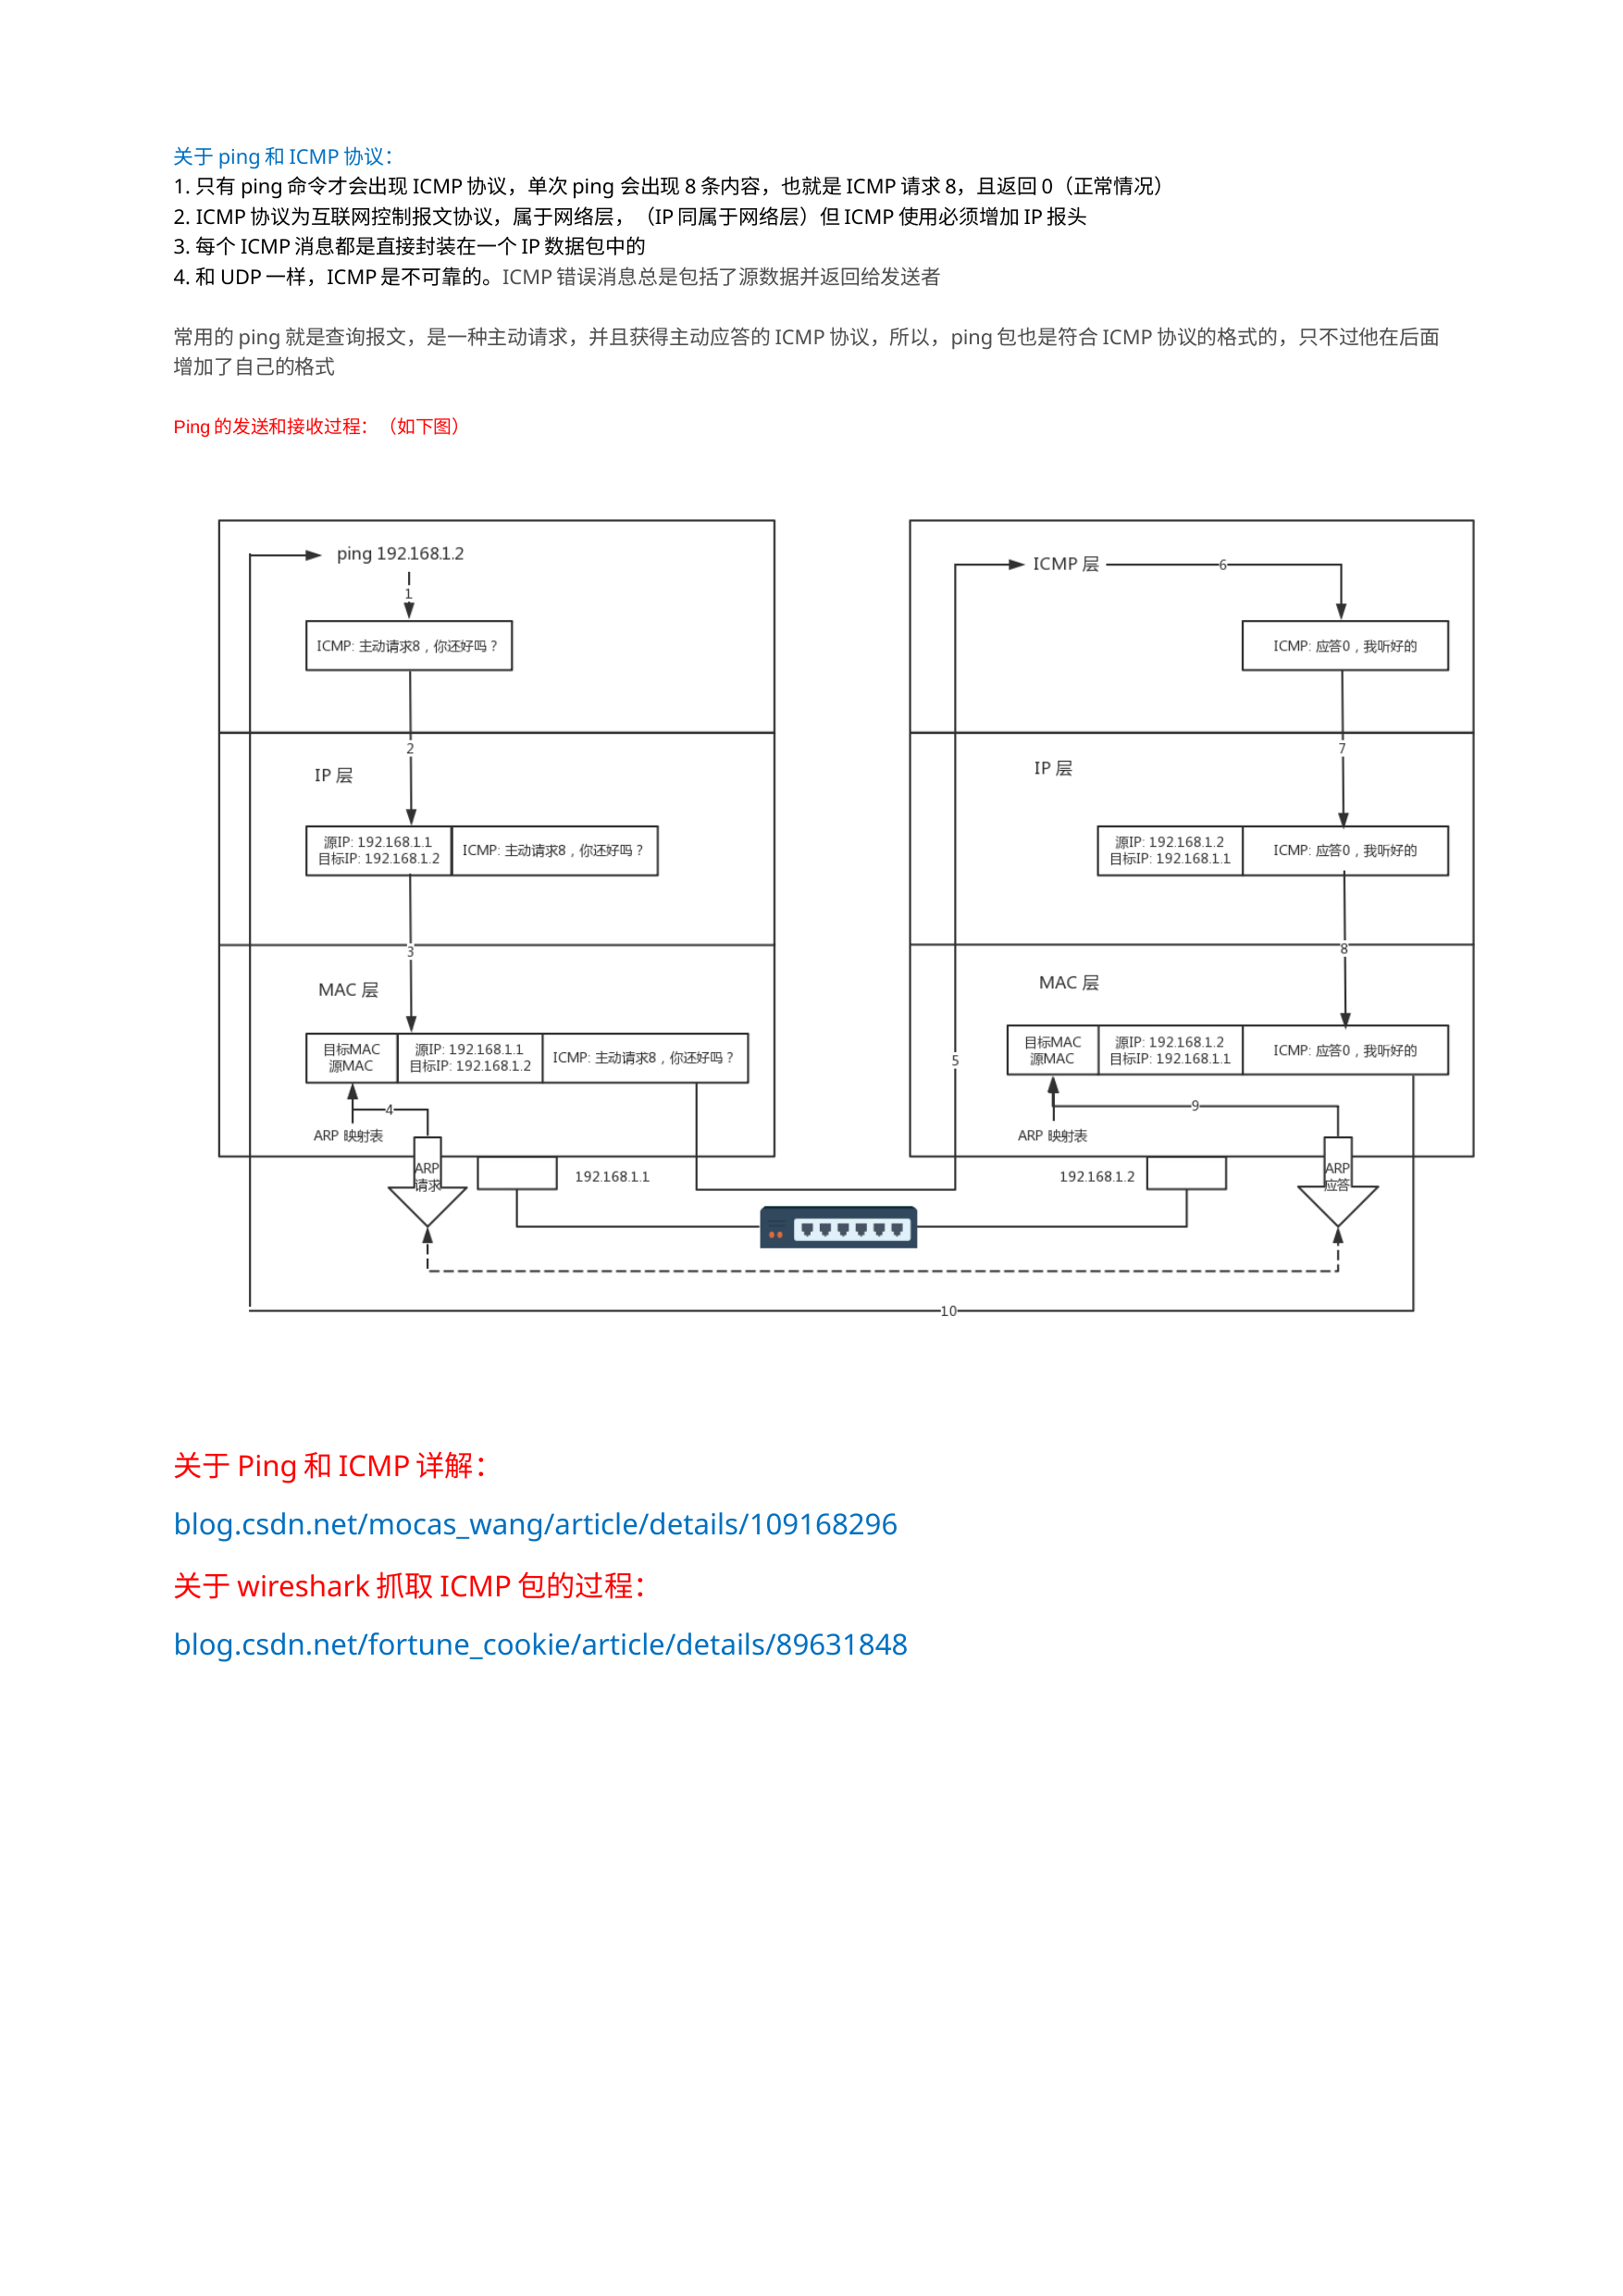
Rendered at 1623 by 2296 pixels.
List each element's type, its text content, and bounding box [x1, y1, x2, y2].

list blog.csdn.net/mocas_wang/article/details/109168296 [173, 1494, 1449, 1554]
list Ping的发送和接收过程：（如下图） [173, 411, 1449, 441]
list ICMP协议为互联网控制报文协议，属于网络层，（IP同属于网络层）但ICMP使用必须增加IP报头 [173, 200, 1449, 230]
list 每个ICMP消息都是直接封装在一个IP数据包中的 [173, 230, 1449, 260]
picture [173, 441, 1505, 1344]
list 关于wireshark抓取ICMP包的过程： [173, 1554, 1449, 1614]
text 关于ping和ICMP协议： [173, 140, 1449, 170]
list 只有ping命令才会出现ICMP协议，单次ping 会出现8条内容，也就是ICMP请求8，且返回0（正常情况） [173, 170, 1449, 200]
list blog.csdn.net/fortune_cookie/article/details/89631848 [173, 1614, 1449, 1674]
list 和UDP一样，ICMP是不可靠的。ICMP错误消息总是包括了源数据并返回给发送者 [173, 260, 1449, 291]
list 关于Ping和ICMP详解： [173, 1433, 1449, 1494]
list 常用的ping就是查询报文，是一种主动请求，并且获得主动应答的ICMP协议，所以，ping包也是符合ICMP协议的格式的，只不过他在后面增加了自己的格式 [173, 320, 1449, 380]
